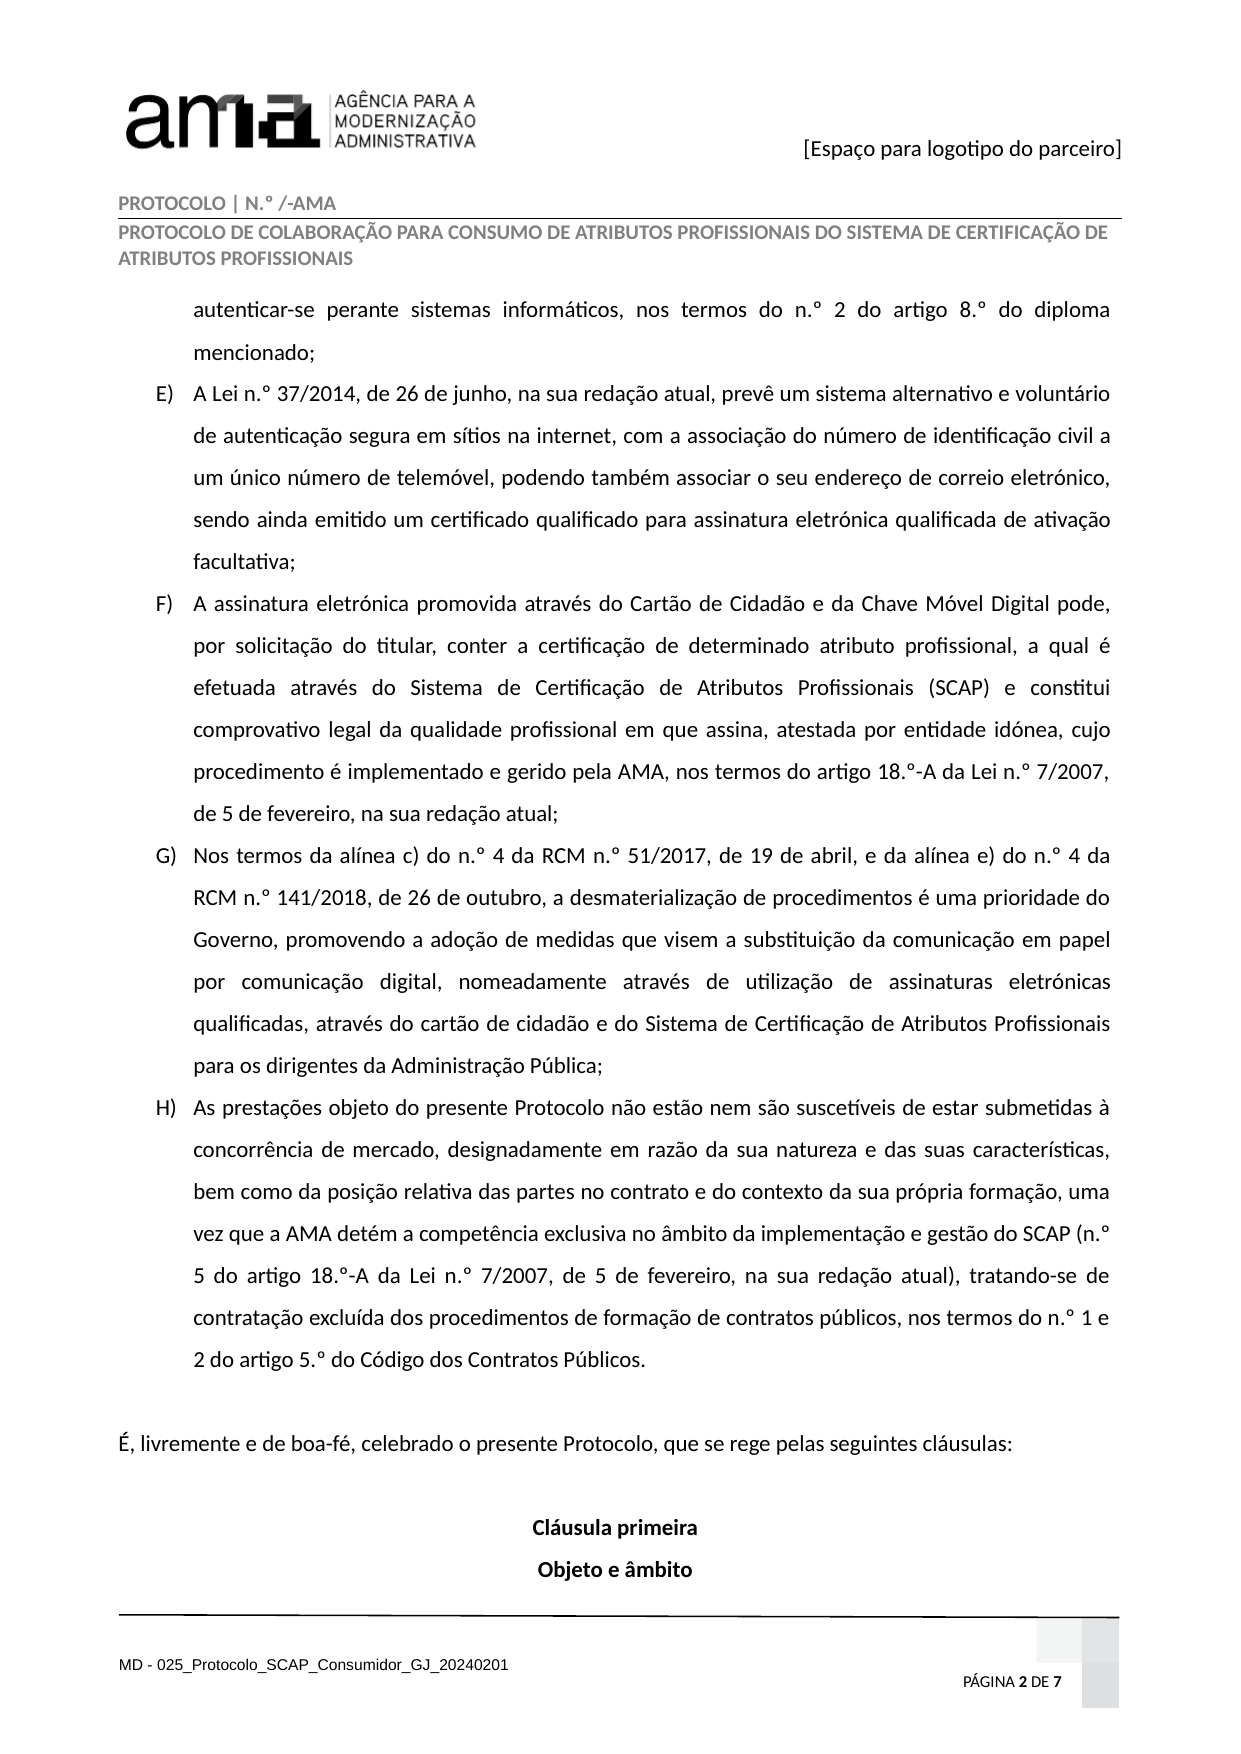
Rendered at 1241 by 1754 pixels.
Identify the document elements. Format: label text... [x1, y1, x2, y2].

list Nos termos da alínea c) do n.º 4 da RCM n.º 51/2017, de 19 de abril, e da alínea e) do n.º 4 da RCM n.º 141/2018, de 26 de outubro, a desmaterialização de procedimentos é uma prioridade do Governo, promovendo a adoção de medidas que visem a substituição da comunicação em papel por comunicação digital, nomeadamente através de utilização de assinaturas eletrónicas qualificadas, através do cartão de cidadão e do Sistema de Certificação de Atributos Profissionais para os dirigentes da Administração Pública; [156, 841, 1112, 1079]
picture [118, 87, 484, 157]
list As prestações objeto do presente Protocolo não estão nem são suscetíveis de estar submetidas à concorrência de mercado, designadamente em razão da sua natureza e das suas características, bem como da posição relativa das partes no contrato e do contexto da sua própria formação, uma vez que a AMA detém a competência exclusiva no âmbito da implementação e gestão do SCAP (n.º 5 do artigo 18.º-A da Lei n.º 7/2007, de 5 de fevereiro, na sua redação atual), tratando-se de contratação excluída dos procedimentos de formação de contratos públicos, nos termos do n.º 1 e 2 do artigo 5.º do Código dos Contratos Públicos. [156, 1093, 1112, 1373]
text Cláusula primeira [118, 1513, 1112, 1541]
list A assinatura eletrónica promovida através do Cartão de Cidadão e da Chave Móvel Digital pode, por solicitação do titular, conter a certificação de determinado atributo profissional, a qual é efetuada através do Sistema de Certificação de Atributos Profissionais (SCAP) e constitui comprovativo legal da qualidade profissional em que assina, atestada por entidade idónea, cujo procedimento é implementado e gerido pela AMA, nos termos do artigo 18.º-A da Lei n.º 7/2007, de 5 de fevereiro, na sua redação atual; [156, 589, 1112, 827]
text É, livremente e de boa-fé, celebrado o presente Protocolo, que se rege pelas seguintes cláusulas: [118, 1429, 1112, 1457]
list A Lei n.º 37/2014, de 26 de junho, na sua redação atual, prevê um sistema alternativo e voluntário de autenticação segura em sítios na internet, com a associação do número de identificação civil a um único número de telemóvel, podendo também associar o seu endereço de correio eletrónico, sendo ainda emitido um certificado qualificado para assinatura eletrónica qualificada de ativação facultativa; [156, 379, 1112, 576]
text Objeto e âmbito [118, 1555, 1112, 1583]
